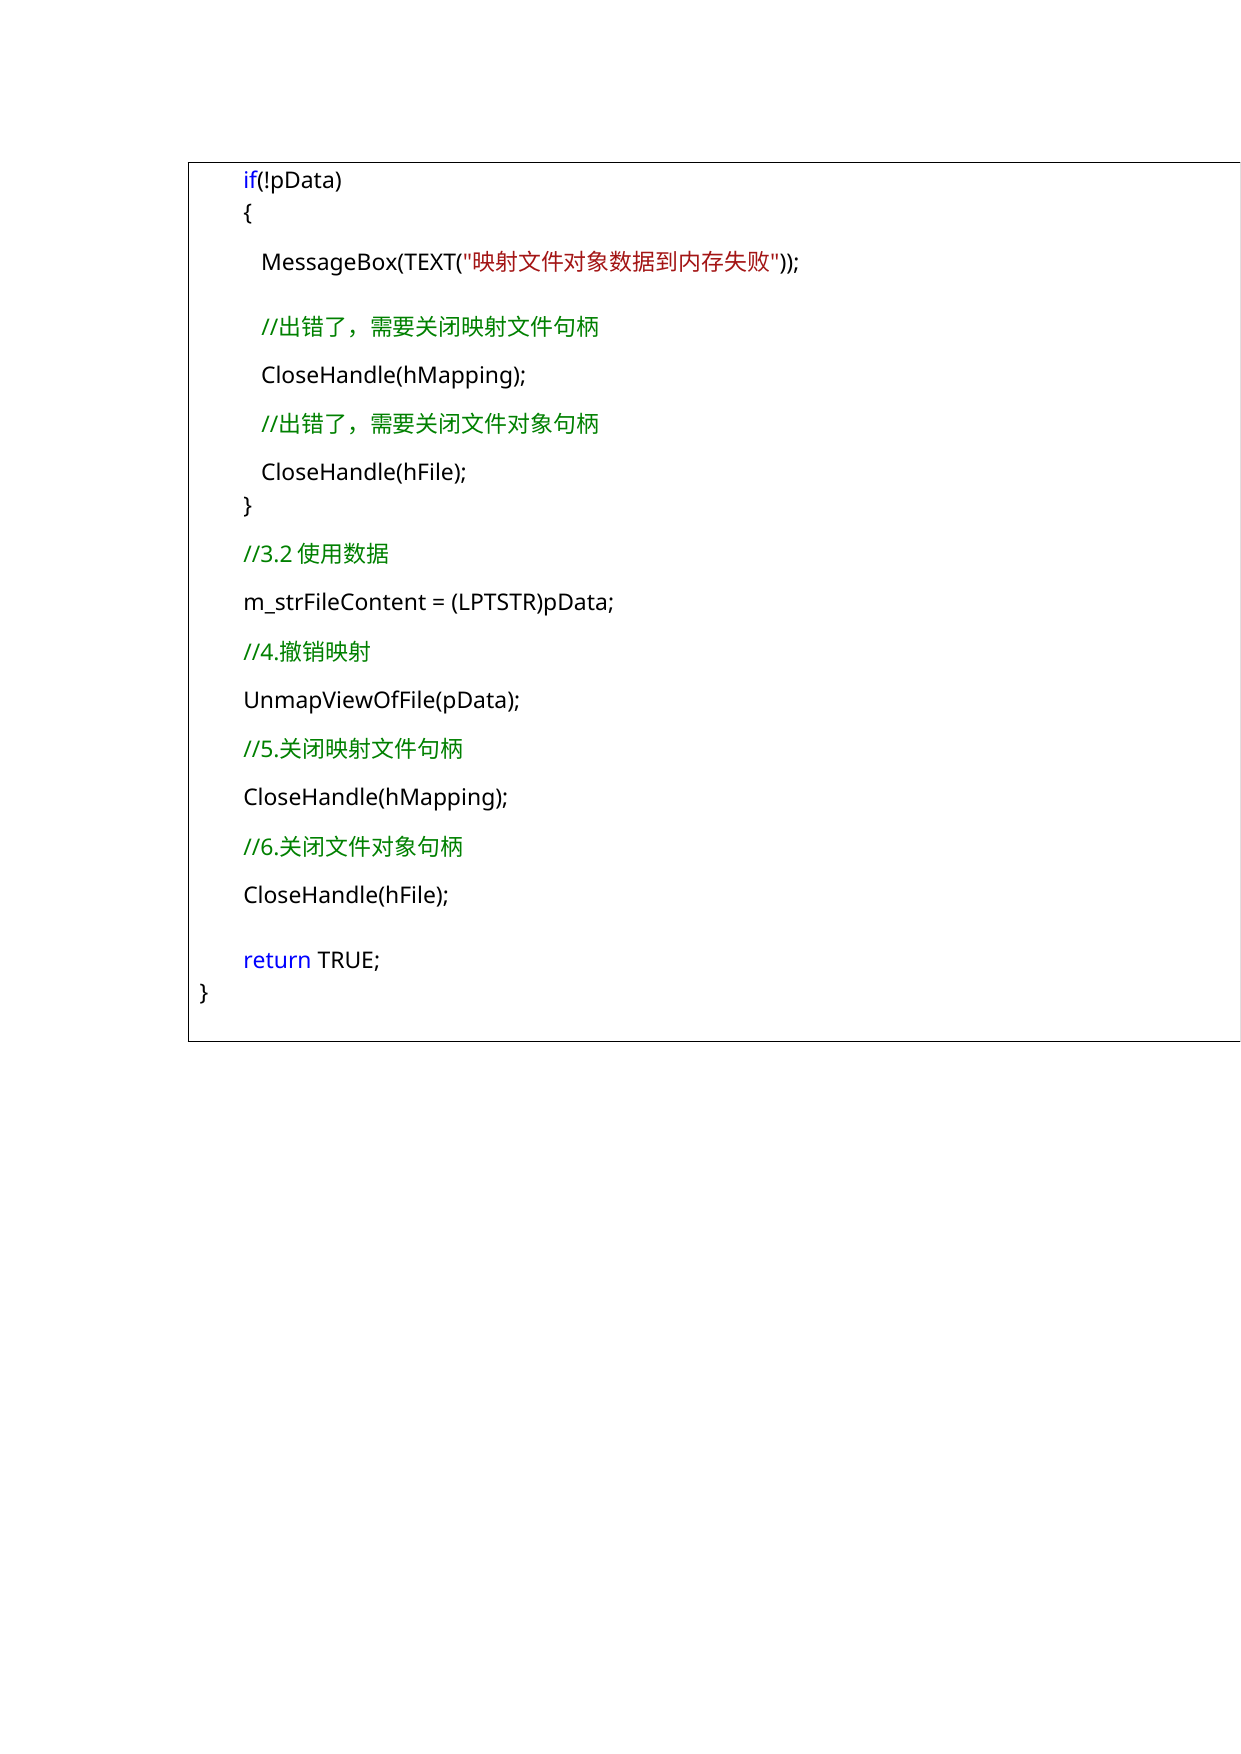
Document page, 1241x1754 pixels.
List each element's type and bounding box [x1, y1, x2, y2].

table_header [189, 163, 1240, 1041]
